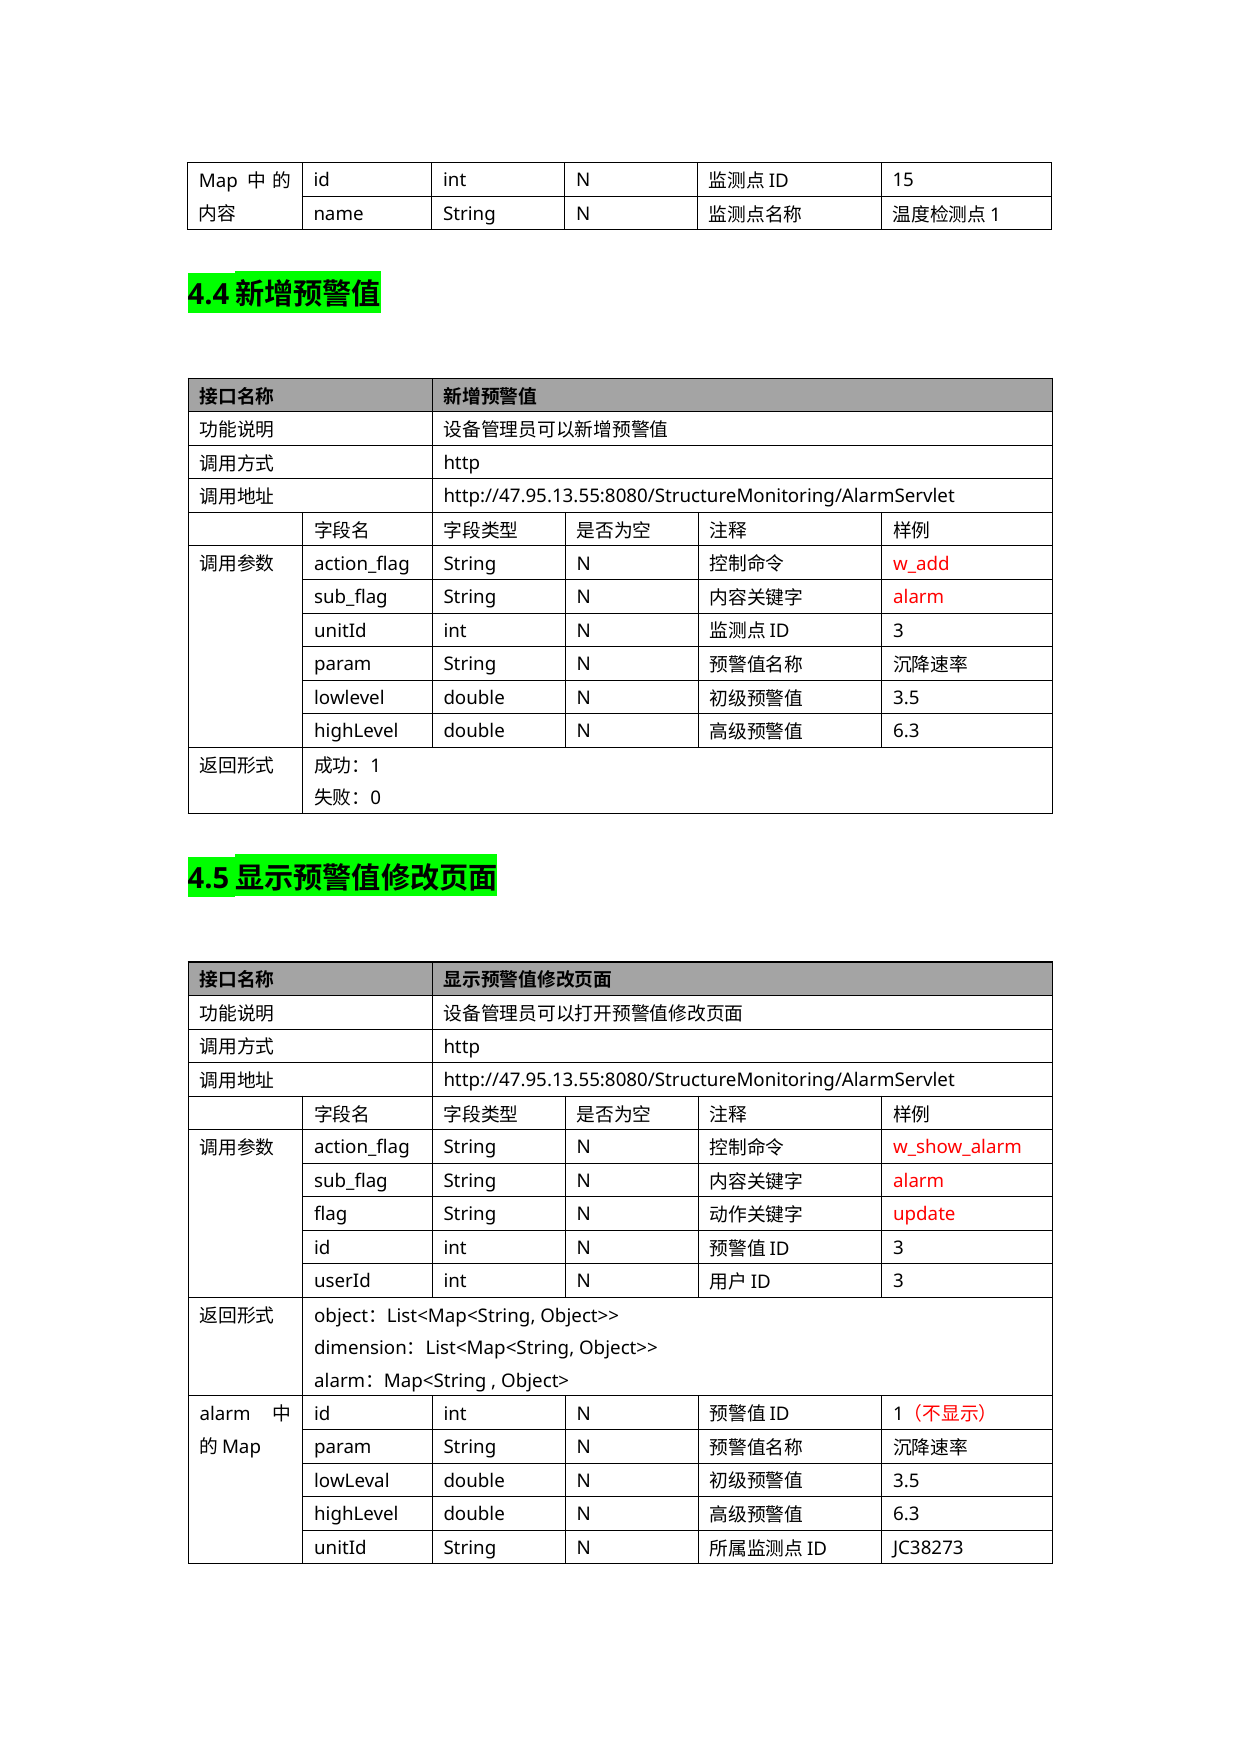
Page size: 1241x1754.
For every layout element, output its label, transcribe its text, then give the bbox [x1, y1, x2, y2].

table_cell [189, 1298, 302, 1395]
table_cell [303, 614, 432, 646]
subtitle 4.5显示预警值修改页面 [187, 843, 1053, 908]
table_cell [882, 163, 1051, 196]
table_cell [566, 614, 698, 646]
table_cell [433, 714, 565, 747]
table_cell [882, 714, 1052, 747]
subtitle 4.4新增预警值 [187, 259, 1053, 324]
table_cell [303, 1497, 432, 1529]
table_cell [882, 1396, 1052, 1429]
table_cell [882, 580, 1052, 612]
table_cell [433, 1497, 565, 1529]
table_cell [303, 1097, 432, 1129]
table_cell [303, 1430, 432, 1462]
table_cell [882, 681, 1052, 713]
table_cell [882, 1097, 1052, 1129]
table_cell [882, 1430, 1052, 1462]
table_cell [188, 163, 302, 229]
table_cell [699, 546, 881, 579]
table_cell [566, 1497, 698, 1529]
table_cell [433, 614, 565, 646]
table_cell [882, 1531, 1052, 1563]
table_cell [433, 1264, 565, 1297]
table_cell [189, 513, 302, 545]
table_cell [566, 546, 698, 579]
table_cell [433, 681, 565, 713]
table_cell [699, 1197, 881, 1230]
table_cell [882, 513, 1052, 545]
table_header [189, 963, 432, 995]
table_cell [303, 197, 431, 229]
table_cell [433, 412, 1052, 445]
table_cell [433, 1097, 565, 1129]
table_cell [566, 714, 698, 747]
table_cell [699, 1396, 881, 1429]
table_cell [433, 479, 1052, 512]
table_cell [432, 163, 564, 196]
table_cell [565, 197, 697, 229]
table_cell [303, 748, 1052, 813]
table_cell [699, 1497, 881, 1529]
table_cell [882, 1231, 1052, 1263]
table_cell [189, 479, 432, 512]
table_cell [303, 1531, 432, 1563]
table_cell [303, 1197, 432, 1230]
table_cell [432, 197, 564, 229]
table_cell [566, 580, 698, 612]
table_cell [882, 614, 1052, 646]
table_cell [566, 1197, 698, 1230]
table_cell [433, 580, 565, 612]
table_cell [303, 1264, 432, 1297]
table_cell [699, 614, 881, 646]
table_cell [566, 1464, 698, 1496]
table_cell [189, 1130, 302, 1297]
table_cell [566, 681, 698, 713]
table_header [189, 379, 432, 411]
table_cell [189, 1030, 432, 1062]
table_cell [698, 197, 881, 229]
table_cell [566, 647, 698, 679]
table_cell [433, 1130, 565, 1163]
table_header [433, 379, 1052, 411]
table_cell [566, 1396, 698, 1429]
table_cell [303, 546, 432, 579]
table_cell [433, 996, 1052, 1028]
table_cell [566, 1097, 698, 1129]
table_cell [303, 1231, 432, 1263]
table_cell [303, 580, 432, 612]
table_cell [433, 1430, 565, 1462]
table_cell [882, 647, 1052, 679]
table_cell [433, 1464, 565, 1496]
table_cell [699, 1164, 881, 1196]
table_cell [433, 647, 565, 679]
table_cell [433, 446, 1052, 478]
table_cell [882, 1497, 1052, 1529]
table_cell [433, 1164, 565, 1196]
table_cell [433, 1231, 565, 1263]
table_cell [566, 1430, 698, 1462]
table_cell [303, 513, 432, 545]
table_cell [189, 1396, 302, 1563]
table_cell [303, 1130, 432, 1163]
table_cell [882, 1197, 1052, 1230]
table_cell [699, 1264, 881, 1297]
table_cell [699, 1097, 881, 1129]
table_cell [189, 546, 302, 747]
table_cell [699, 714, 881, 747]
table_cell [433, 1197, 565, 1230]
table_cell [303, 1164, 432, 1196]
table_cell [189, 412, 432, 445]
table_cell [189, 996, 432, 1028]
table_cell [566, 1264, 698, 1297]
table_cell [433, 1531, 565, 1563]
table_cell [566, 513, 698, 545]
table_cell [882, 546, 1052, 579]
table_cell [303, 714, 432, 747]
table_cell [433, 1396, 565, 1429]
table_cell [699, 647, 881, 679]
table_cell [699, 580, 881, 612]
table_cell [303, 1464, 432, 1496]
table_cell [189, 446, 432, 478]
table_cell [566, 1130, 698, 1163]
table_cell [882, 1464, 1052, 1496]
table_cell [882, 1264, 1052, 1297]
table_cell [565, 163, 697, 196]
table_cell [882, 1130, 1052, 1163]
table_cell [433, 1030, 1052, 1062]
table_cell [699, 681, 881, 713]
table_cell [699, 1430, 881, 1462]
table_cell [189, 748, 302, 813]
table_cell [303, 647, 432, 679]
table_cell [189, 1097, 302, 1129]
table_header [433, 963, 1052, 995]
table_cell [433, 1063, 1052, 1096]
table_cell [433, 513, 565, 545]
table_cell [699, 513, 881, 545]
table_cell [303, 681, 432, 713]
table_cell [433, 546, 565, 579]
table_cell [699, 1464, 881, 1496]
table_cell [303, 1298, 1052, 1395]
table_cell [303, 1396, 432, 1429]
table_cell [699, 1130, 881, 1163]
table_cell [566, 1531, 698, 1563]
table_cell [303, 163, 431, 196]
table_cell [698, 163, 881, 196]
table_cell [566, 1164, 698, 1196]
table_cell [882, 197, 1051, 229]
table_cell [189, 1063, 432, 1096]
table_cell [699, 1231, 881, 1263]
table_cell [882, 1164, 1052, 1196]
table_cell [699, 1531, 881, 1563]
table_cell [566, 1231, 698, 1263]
